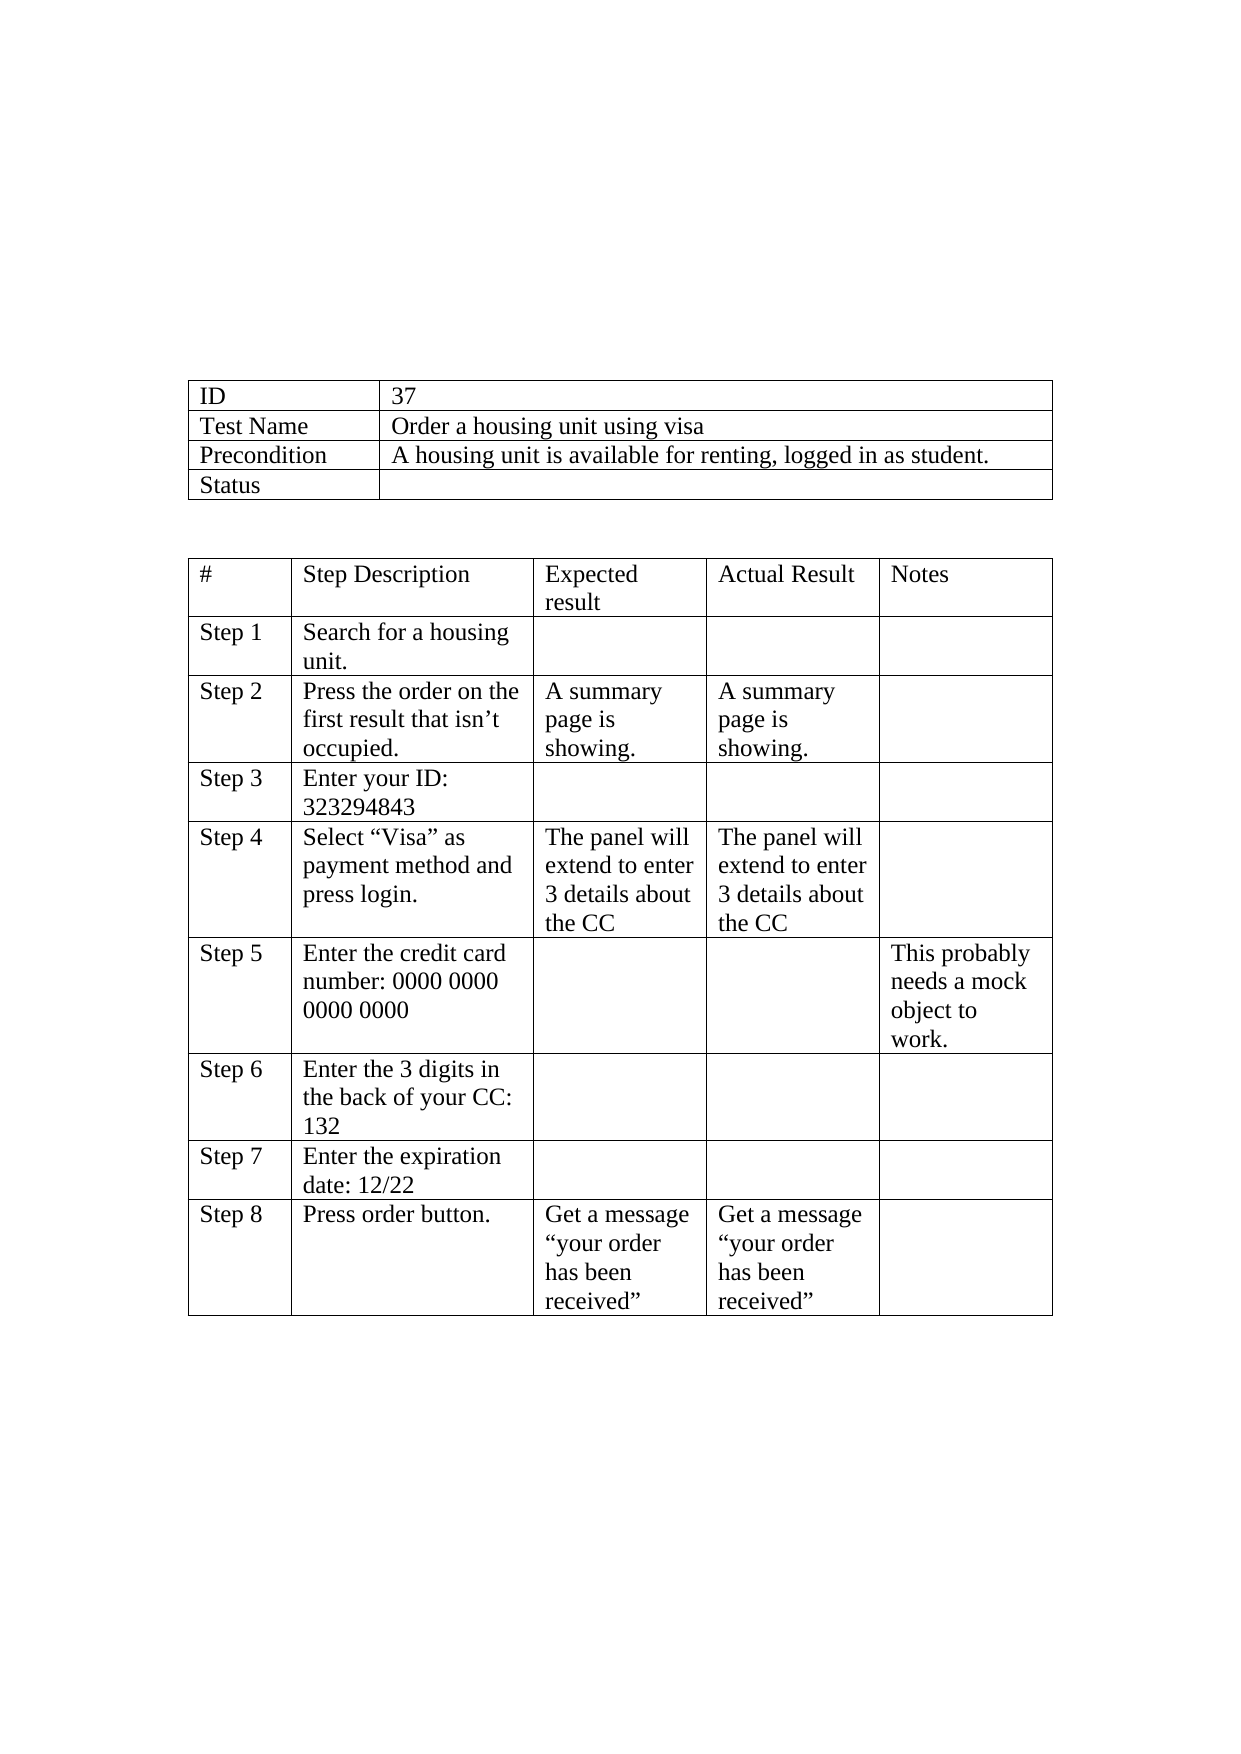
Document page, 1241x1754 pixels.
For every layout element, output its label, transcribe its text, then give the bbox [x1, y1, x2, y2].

table_cell [707, 938, 879, 1053]
table_cell Test Name [189, 411, 379, 439]
table_header ID [189, 381, 379, 410]
table_cell Search for a housing unit. [292, 617, 533, 675]
table_cell Precondition [189, 441, 379, 469]
table_cell [707, 763, 879, 821]
table_cell This probably needs a mock object to work. [880, 938, 1052, 1053]
table_cell [880, 1141, 1052, 1198]
table_cell [707, 617, 879, 675]
table_cell [534, 938, 706, 1053]
table_header 37 [380, 381, 1052, 410]
table_cell [880, 822, 1052, 937]
table_cell [534, 617, 706, 675]
table_cell Step 7 [189, 1141, 291, 1198]
table_cell [707, 1054, 879, 1140]
table_cell A summary page is showing. [534, 676, 706, 762]
table_cell Select “Visa” as payment method and press login. [292, 822, 533, 937]
table_cell [880, 676, 1052, 762]
table_cell Step 5 [189, 938, 291, 1053]
table_cell Step 1 [189, 617, 291, 675]
table_cell Status [189, 470, 379, 499]
table_header # [189, 559, 291, 616]
table_cell Enter the expiration date: 12/22 [292, 1141, 533, 1198]
table_cell Step 8 [189, 1200, 291, 1314]
table_cell [707, 1141, 879, 1198]
table_cell Step 2 [189, 676, 291, 762]
table_header Expected result [534, 559, 706, 616]
table_cell [534, 763, 706, 821]
table_cell [880, 763, 1052, 821]
table_cell Step 3 [189, 763, 291, 821]
table_cell Step 6 [189, 1054, 291, 1140]
table_cell [880, 1054, 1052, 1140]
table_cell [880, 1200, 1052, 1314]
table_cell Press order button. [292, 1200, 533, 1314]
table_cell [380, 470, 1052, 499]
table_cell Press the order on the first result that isn’t occupied. [292, 676, 533, 762]
table_cell Order a housing unit using visa [380, 411, 1052, 439]
table_cell Enter the credit card number: 0000 0000 0000 0000 [292, 938, 533, 1053]
table_cell Get a message “your order has been received” [707, 1200, 879, 1314]
table_header Notes [880, 559, 1052, 616]
table_cell Enter your ID: 323294843 [292, 763, 533, 821]
table_cell A summary page is showing. [707, 676, 879, 762]
table_header Step Description [292, 559, 533, 616]
table_header Actual Result [707, 559, 879, 616]
table_cell Get a message “your order has been received” [534, 1200, 706, 1314]
table_cell [534, 1054, 706, 1140]
table_cell The panel will extend to enter 3 details about the CC [534, 822, 706, 937]
table_cell Enter the 3 digits in the back of your CC: 132 [292, 1054, 533, 1140]
table_cell The panel will extend to enter 3 details about the CC [707, 822, 879, 937]
table_cell A housing unit is available for renting, logged in as student. [380, 441, 1052, 469]
table_cell Step 4 [189, 822, 291, 937]
table_cell [880, 617, 1052, 675]
table_cell [534, 1141, 706, 1198]
